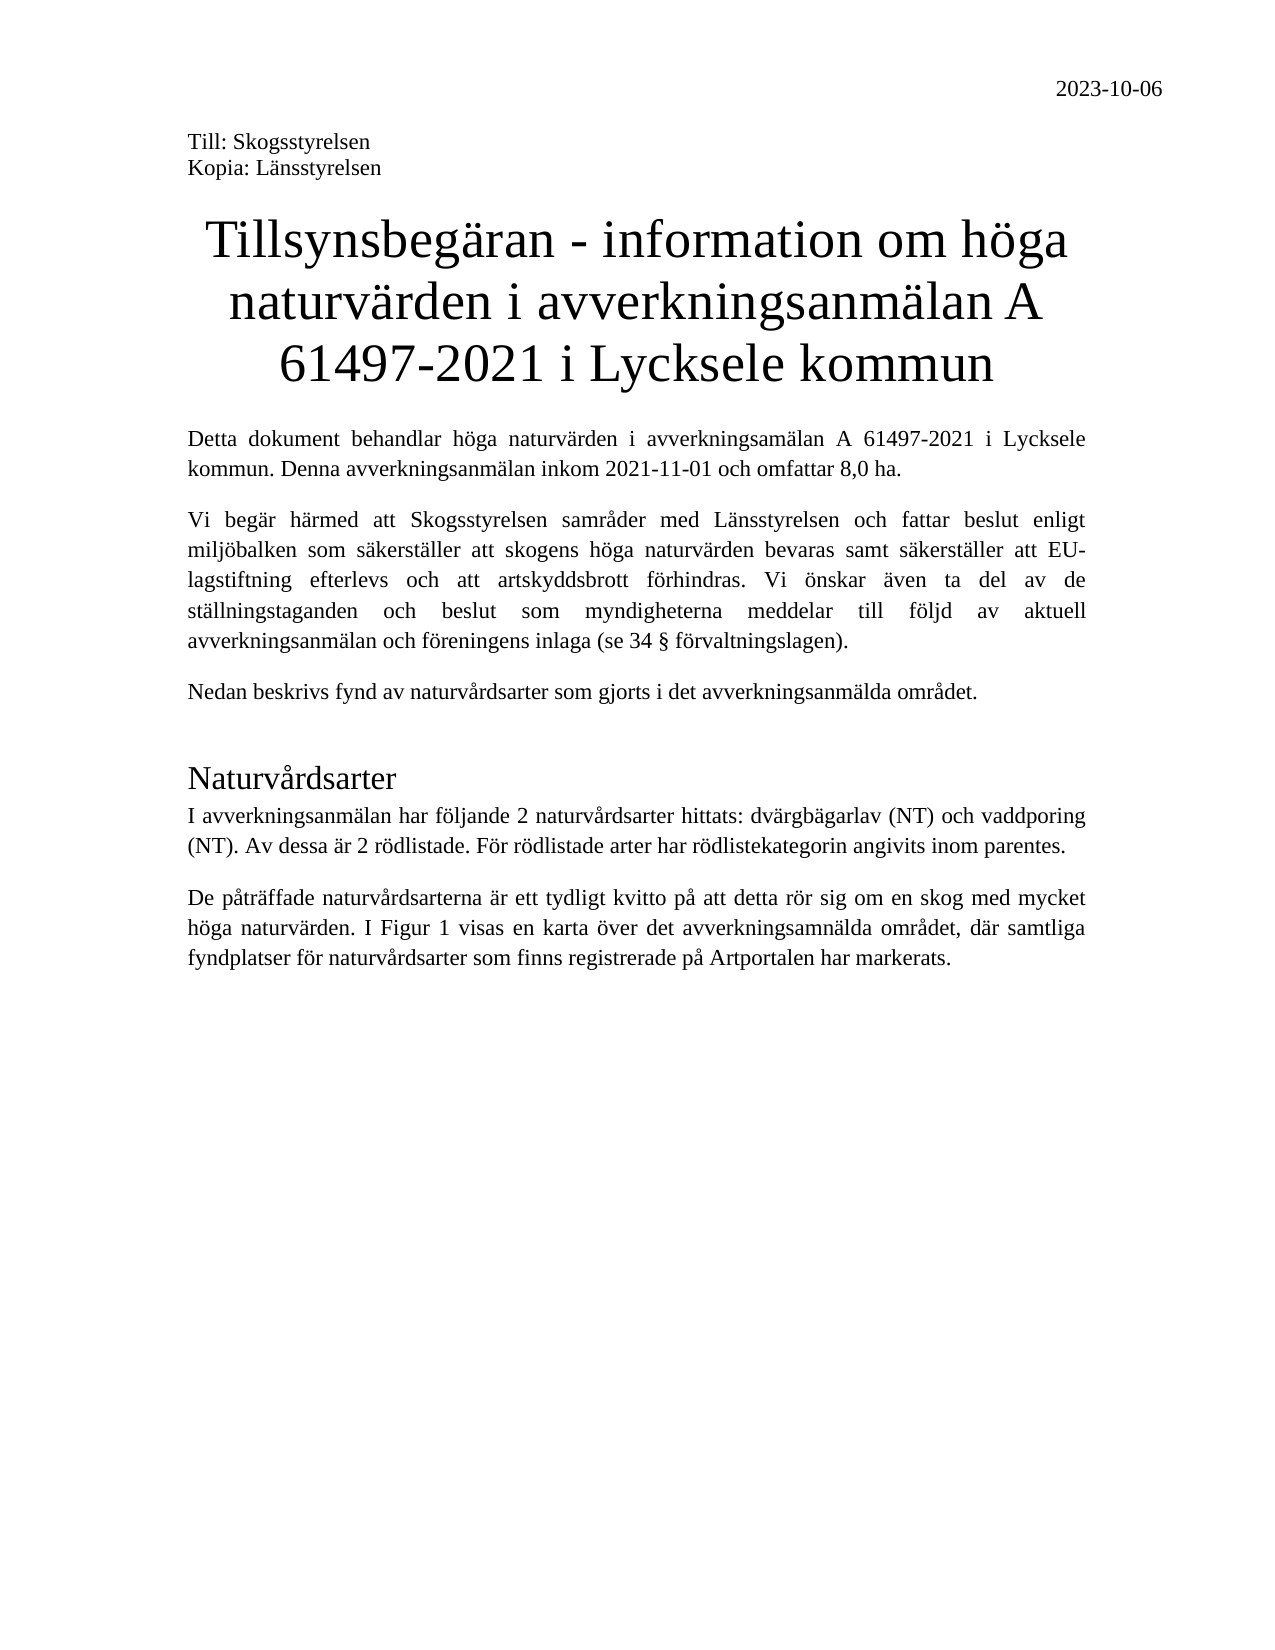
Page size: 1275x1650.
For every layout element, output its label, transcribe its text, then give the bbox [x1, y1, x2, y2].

text De påträffade naturvårdsarterna är ett tydligt kvitto på att detta rör sig om en skog med mycket höga naturvärden. I Figur 1 visas en karta över det avverkningsamnälda området, där samtliga fyndplatser för naturvårdsarter som finns registrerade på Artportalen har markerats. [187, 883, 1087, 970]
subtitle Naturvårdsarter [187, 758, 1087, 797]
text Vi begär härmed att Skogsstyrelsen samråder med Länsstyrelsen och fattar beslut enligt miljöbalken som säkerställer att skogens höga naturvärden bevaras samt säkerställer att EU-lagstiftning efterlevs och att artskyddsbrott förhindras. Vi önskar även ta del av de ställningstaganden och beslut som myndigheterna meddelar till följd av aktuell avverkningsanmälan och föreningens inlaga (se 34 § förvaltningslagen). [187, 506, 1087, 653]
text Detta dokument behandlar höga naturvärden i avverkningsamälan A 61497-2021 i Lycksele kommun. Denna avverkningsanmälan inkom 2021-11-01 och omfattar 8,0 ha. [187, 425, 1087, 481]
text I avverkningsanmälan har följande 2 naturvårdsarter hittats: dvärgbägarlav (NT) och vaddporing (NT). Av dessa är 2 rödlistade. För rödlistade arter har rödlistekategorin angivits inom parentes. [187, 802, 1087, 859]
title Tillsynsbegäran - information om höga naturvärden i avverkningsanmälan A 61497-2021 i Lycksele kommun [187, 207, 1087, 394]
text Nedan beskrivs fynd av naturvårdsarter som gjorts i det avverkningsanmälda området. [187, 678, 1087, 704]
